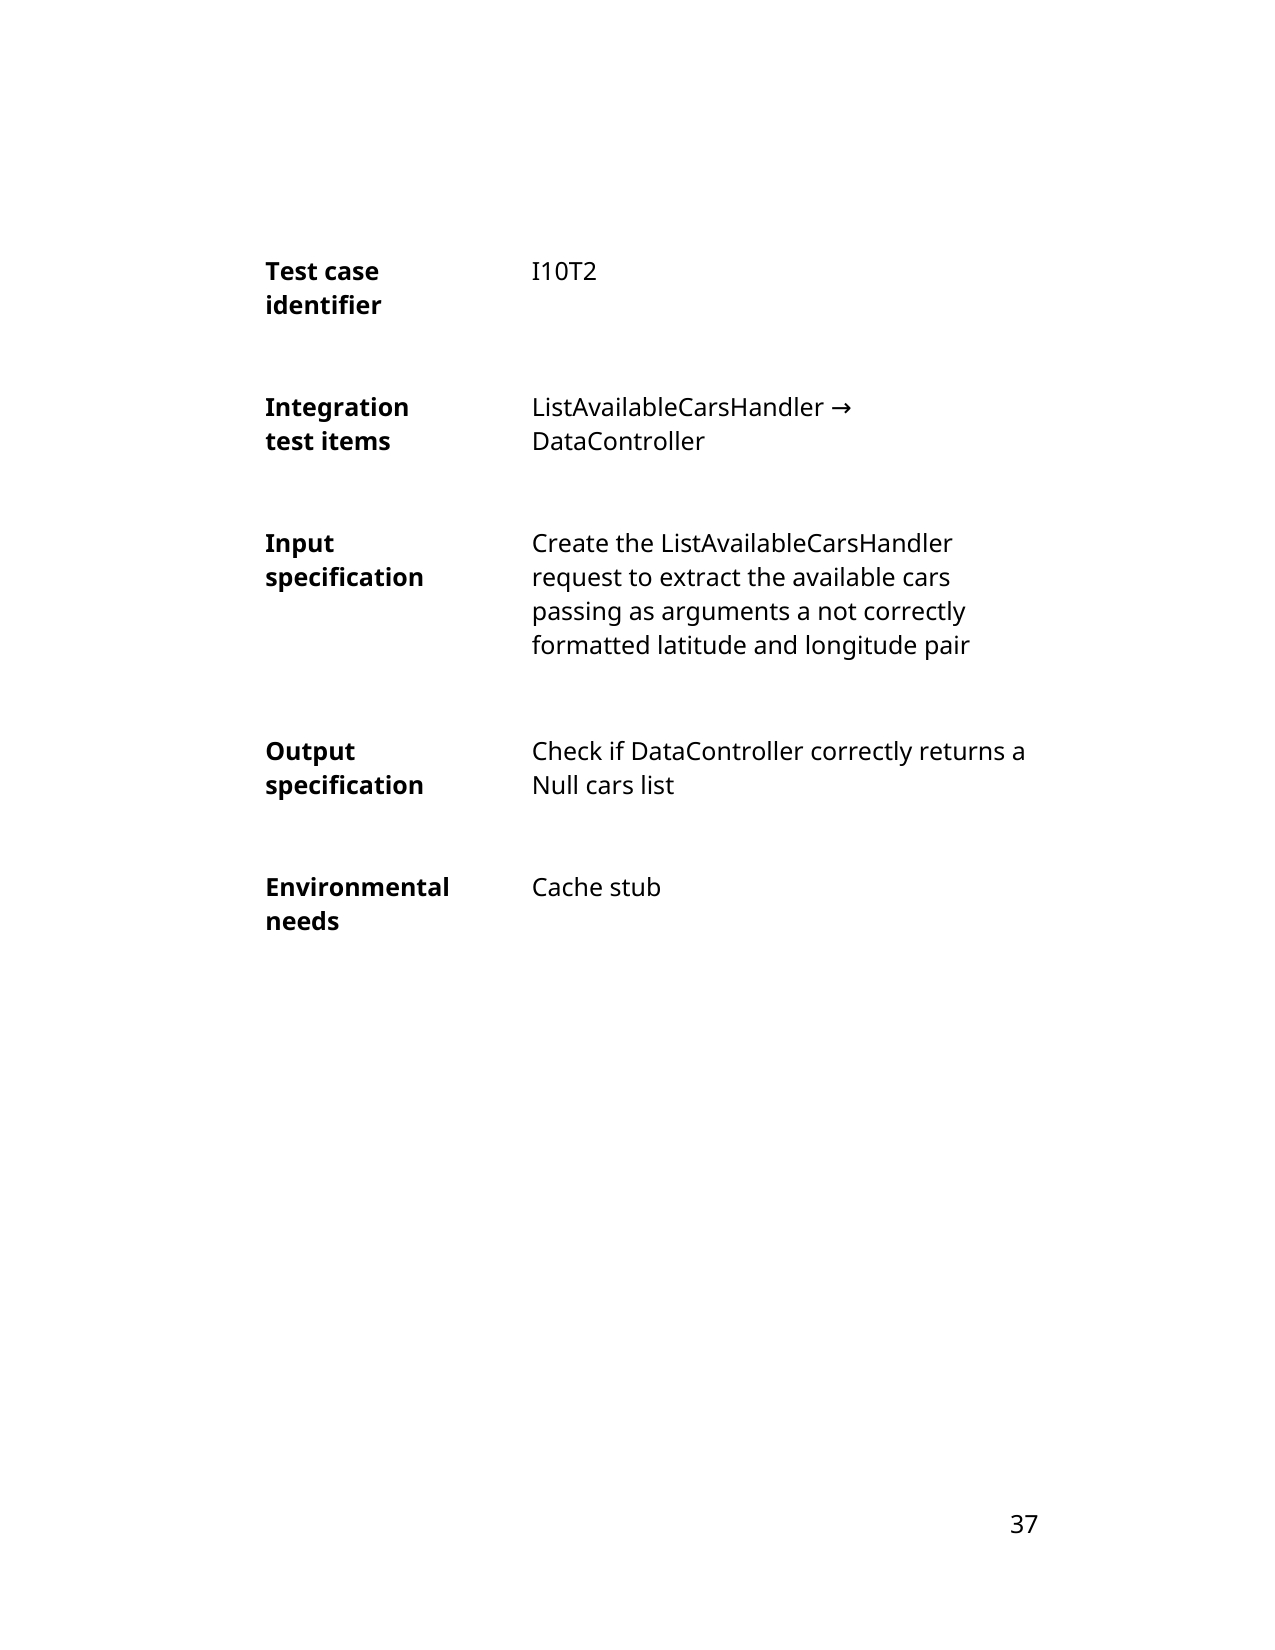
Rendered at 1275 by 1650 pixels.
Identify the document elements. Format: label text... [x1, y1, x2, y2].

table_cell Create the ListAvailableCarsHandler request to extract the available cars passing as arguments a not correctly formatted latitude and longitude pair [520, 526, 1039, 733]
table_cell Cache stub [520, 869, 1039, 1005]
table_cell ListAvailableCarsHandler → DataController [520, 390, 1039, 526]
table_cell Environmental needs [254, 869, 520, 1005]
table_header Test case identifier [254, 254, 520, 390]
table_cell Output specification [254, 733, 520, 869]
table_header I10T2 [520, 254, 1039, 390]
table_cell Check if DataController correctly returns a Null cars list [520, 733, 1039, 869]
table_cell Integration test items [254, 390, 520, 526]
table_cell Input specification [254, 526, 520, 733]
